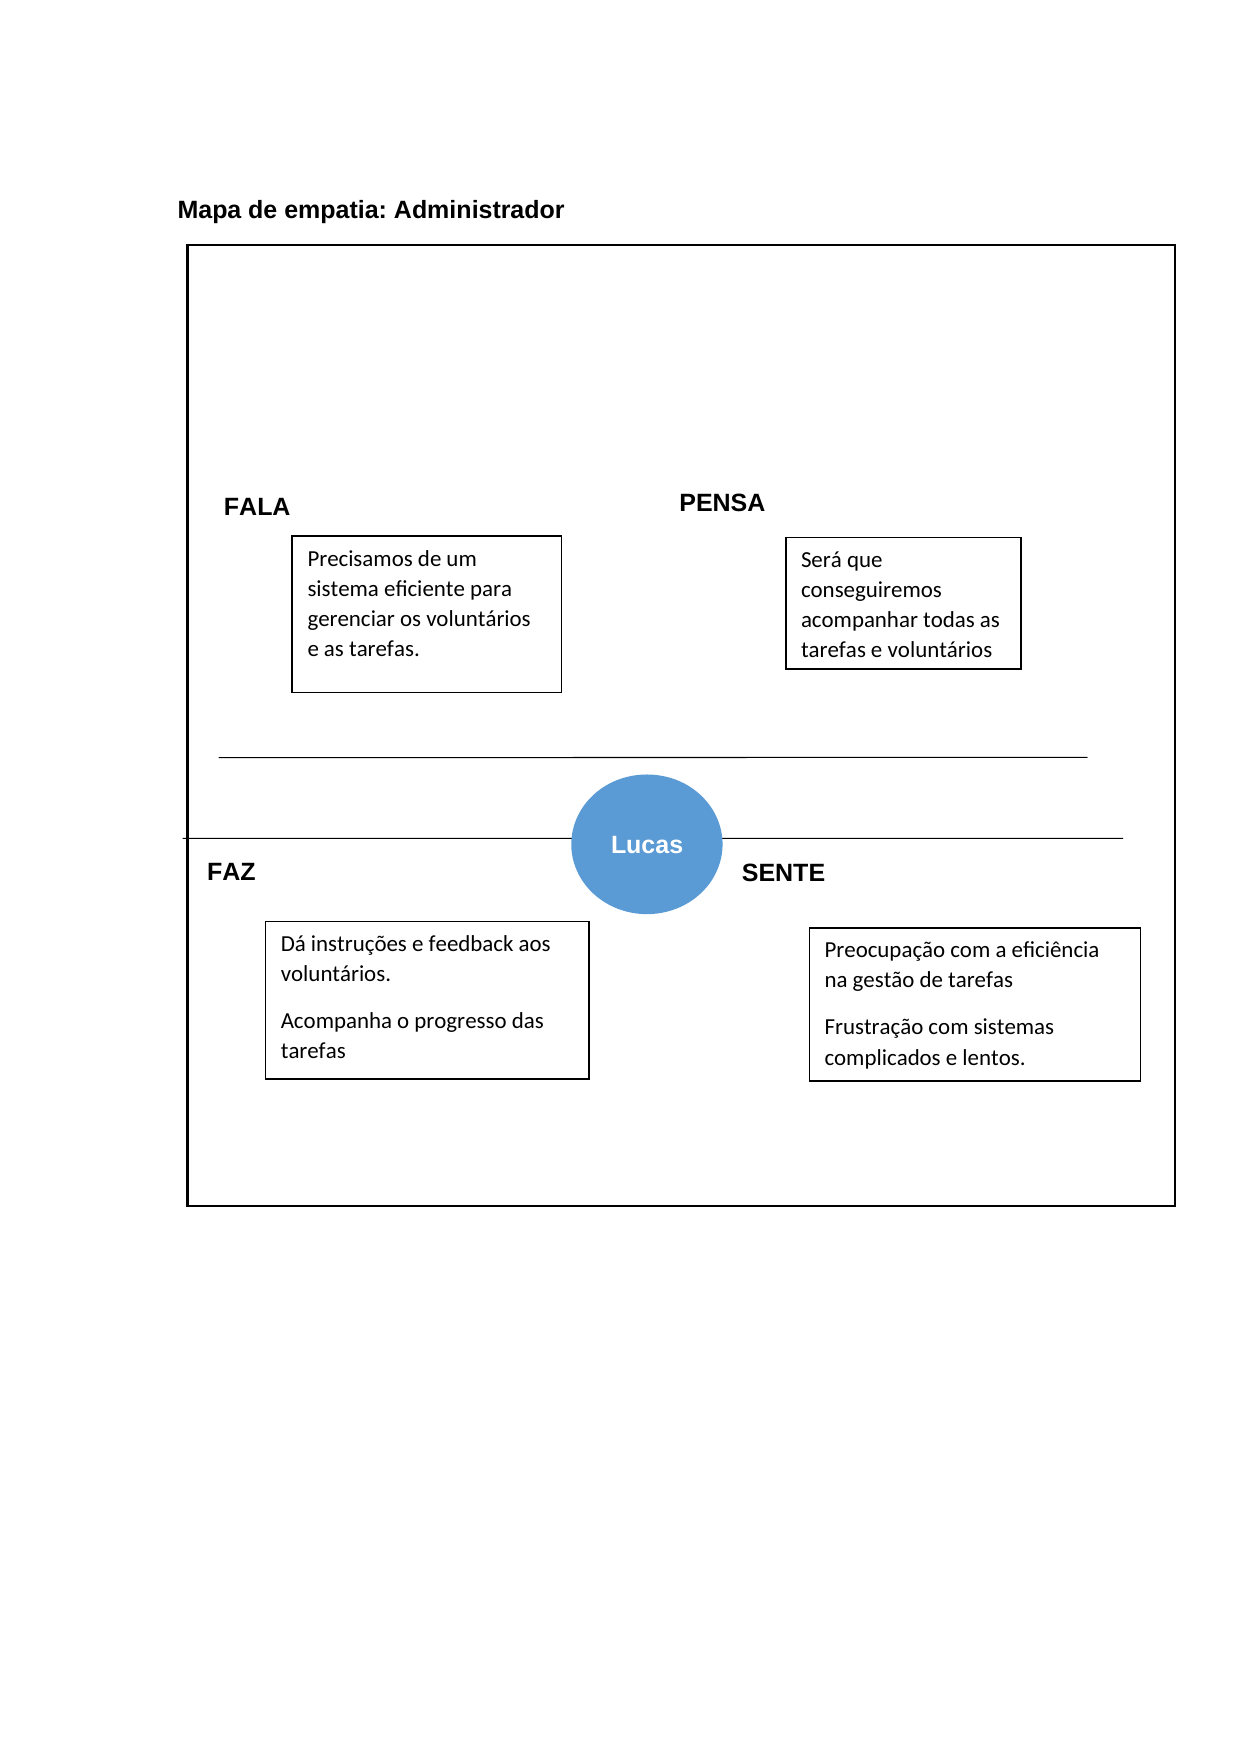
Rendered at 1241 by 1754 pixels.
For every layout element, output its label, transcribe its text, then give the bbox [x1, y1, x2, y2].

text Mapa de empatia: Administrador [177, 195, 1063, 224]
